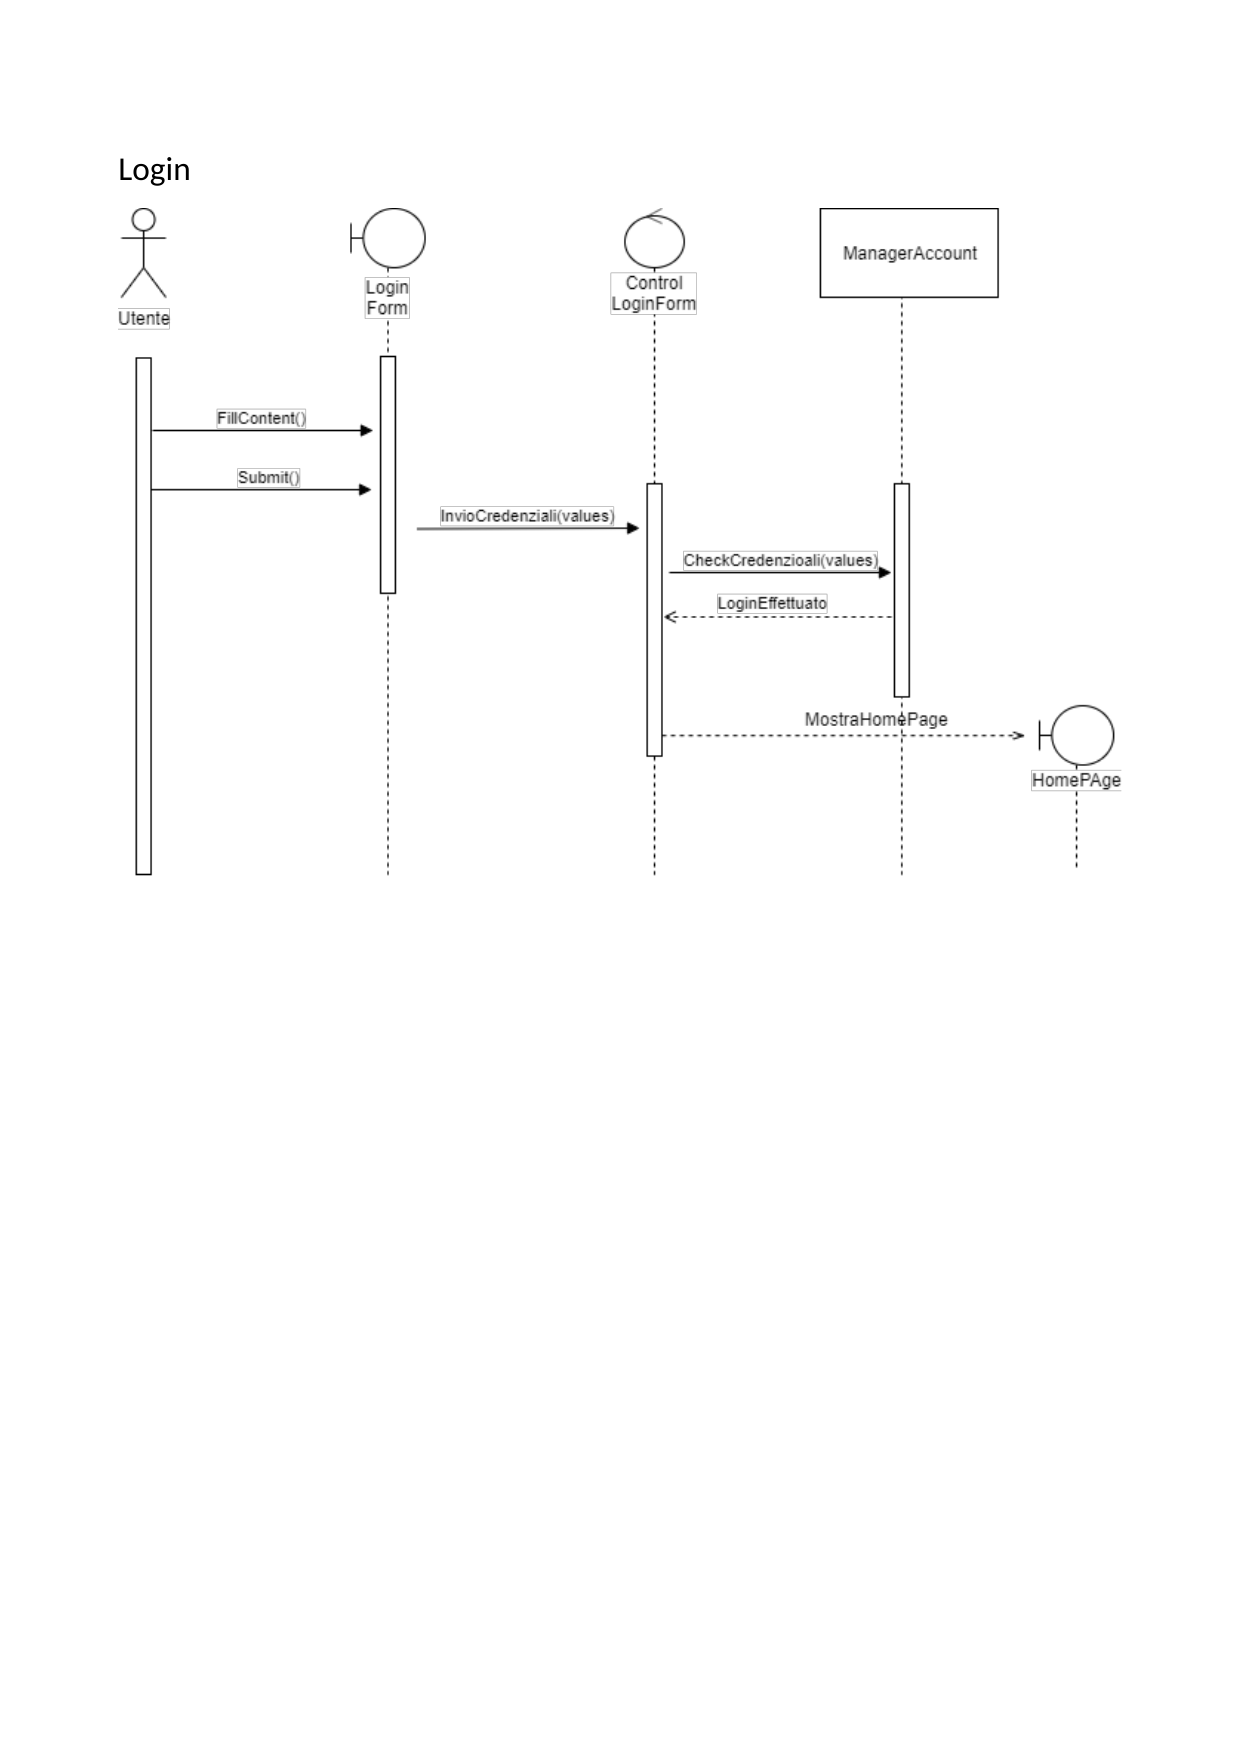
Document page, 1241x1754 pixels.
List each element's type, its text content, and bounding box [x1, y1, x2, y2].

text Login [118, 148, 1122, 188]
picture [118, 208, 1122, 1429]
